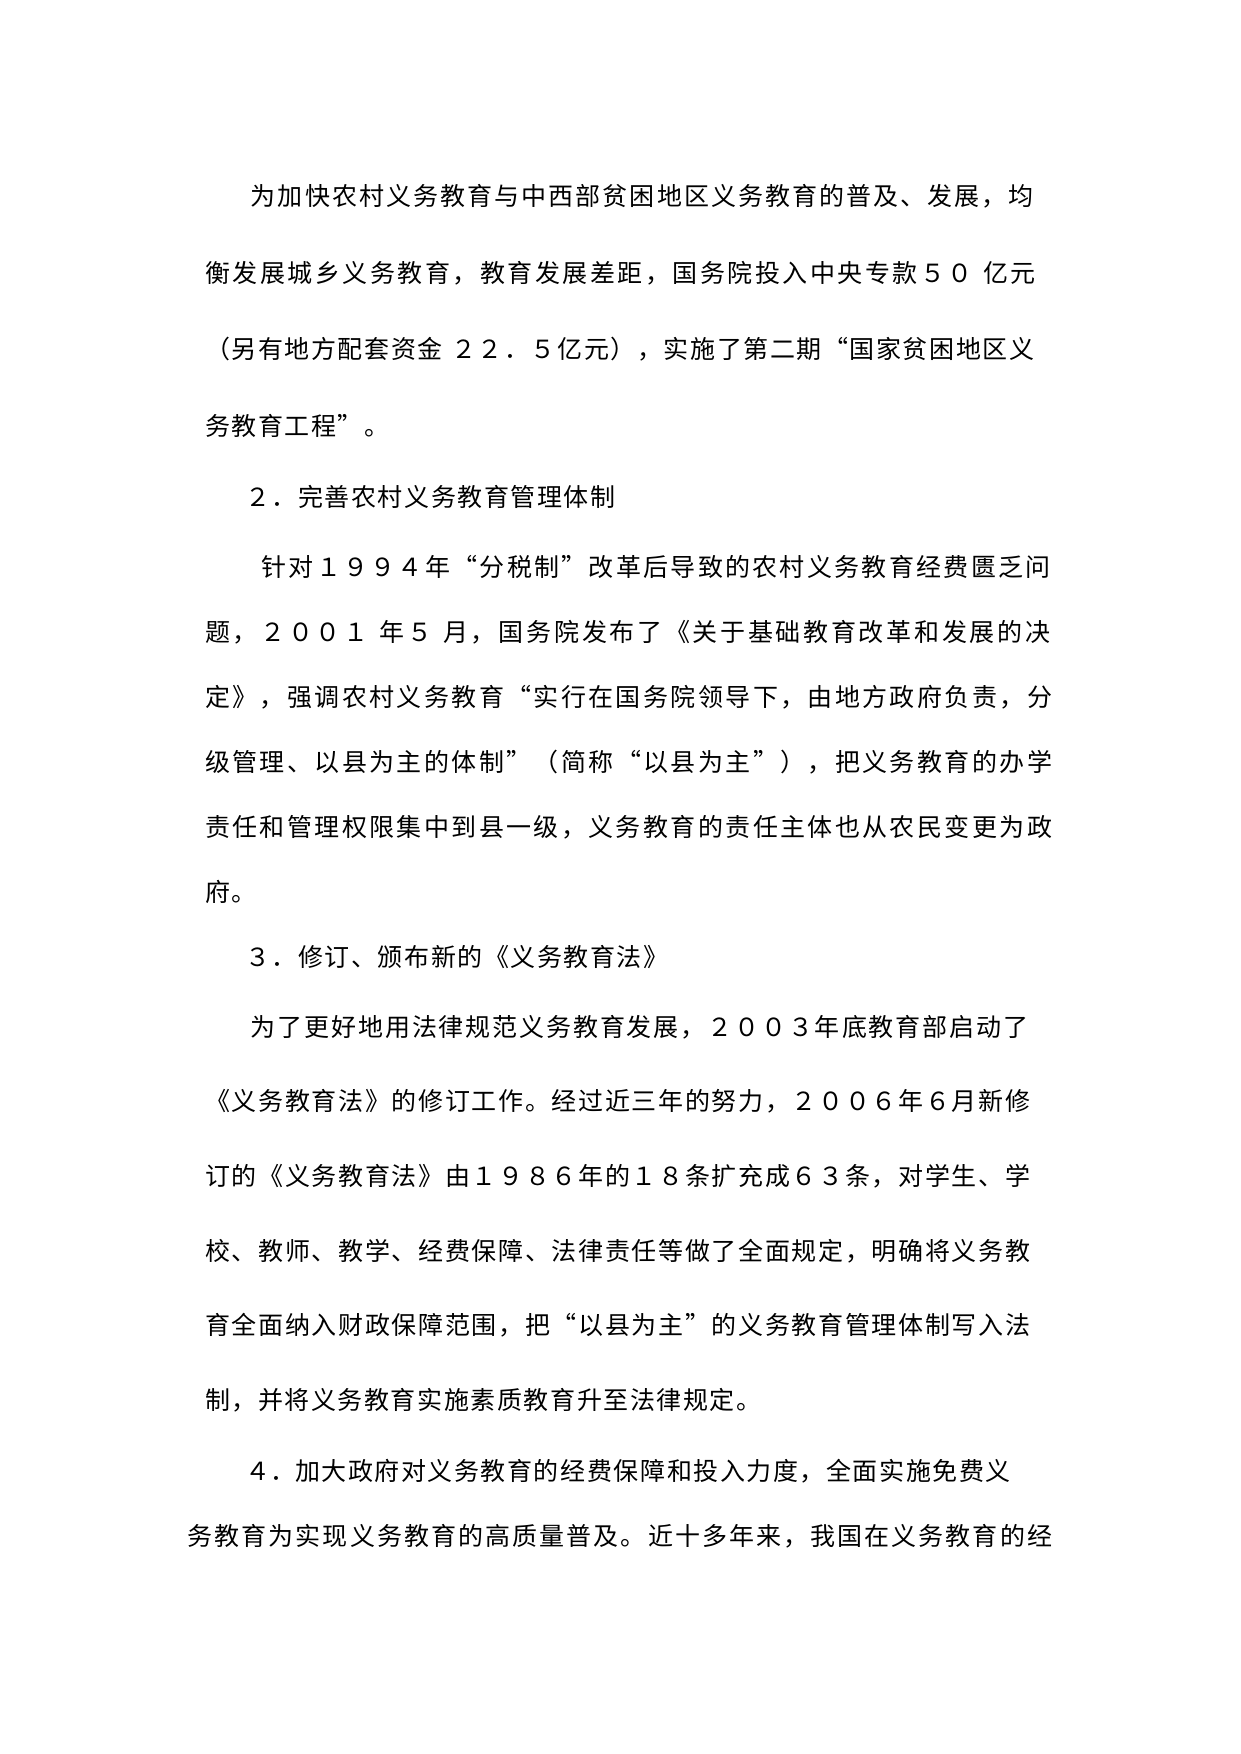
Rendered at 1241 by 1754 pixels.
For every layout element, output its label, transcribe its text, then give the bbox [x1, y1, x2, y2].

text 为了更好地用法律规范义务教育发展，２００３年底教育部启动了《义务教育法》的修订工作。经过近三年的努力，２００６年６月新修订的《义务教育法》由１９８６年的１８条扩充成６３条，对学生、学校、教师、教学、经费保障、法律责任等做了全面规定，明确将义务教育全面纳入财政保障范围，把“以县为主”的义务教育管理体制写入法制，并将义务教育实施素质教育升至法律规定。 [205, 993, 1031, 1431]
text ３．修订、颁布新的《义务教育法》 [245, 923, 1053, 988]
text 针对１９９４年“分税制”改革后导致的农村义务教育经费匮乏问题，２００１ 年５ 月，国务院发布了《关于基础教育改革和发展的决定》，强调农村义务教育“实行在国务院领导下，由地方政府负责，分级管理、以县为主的体制”（简称“以县为主”），把义务教育的办学责任和管理权限集中到县一级，义务教育的责任主体也从农民变更为政府。 [205, 533, 1053, 923]
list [187, 1502, 1053, 1567]
text 为加快农村义务教育与中西部贫困地区义务教育的普及、发展，均衡发展城乡义务教育，教育发展差距，国务院投入中央专款５０ 亿元（另有地方配套资金 ２２．５亿元），实施了第二期“国家贫困地区义务教育工程”。 [205, 162, 1037, 457]
text ２．完善农村义务教育管理体制 [245, 463, 1053, 528]
list 加大政府对义务教育的经费保障和投入力度，全面实施免费义 [245, 1437, 1053, 1502]
